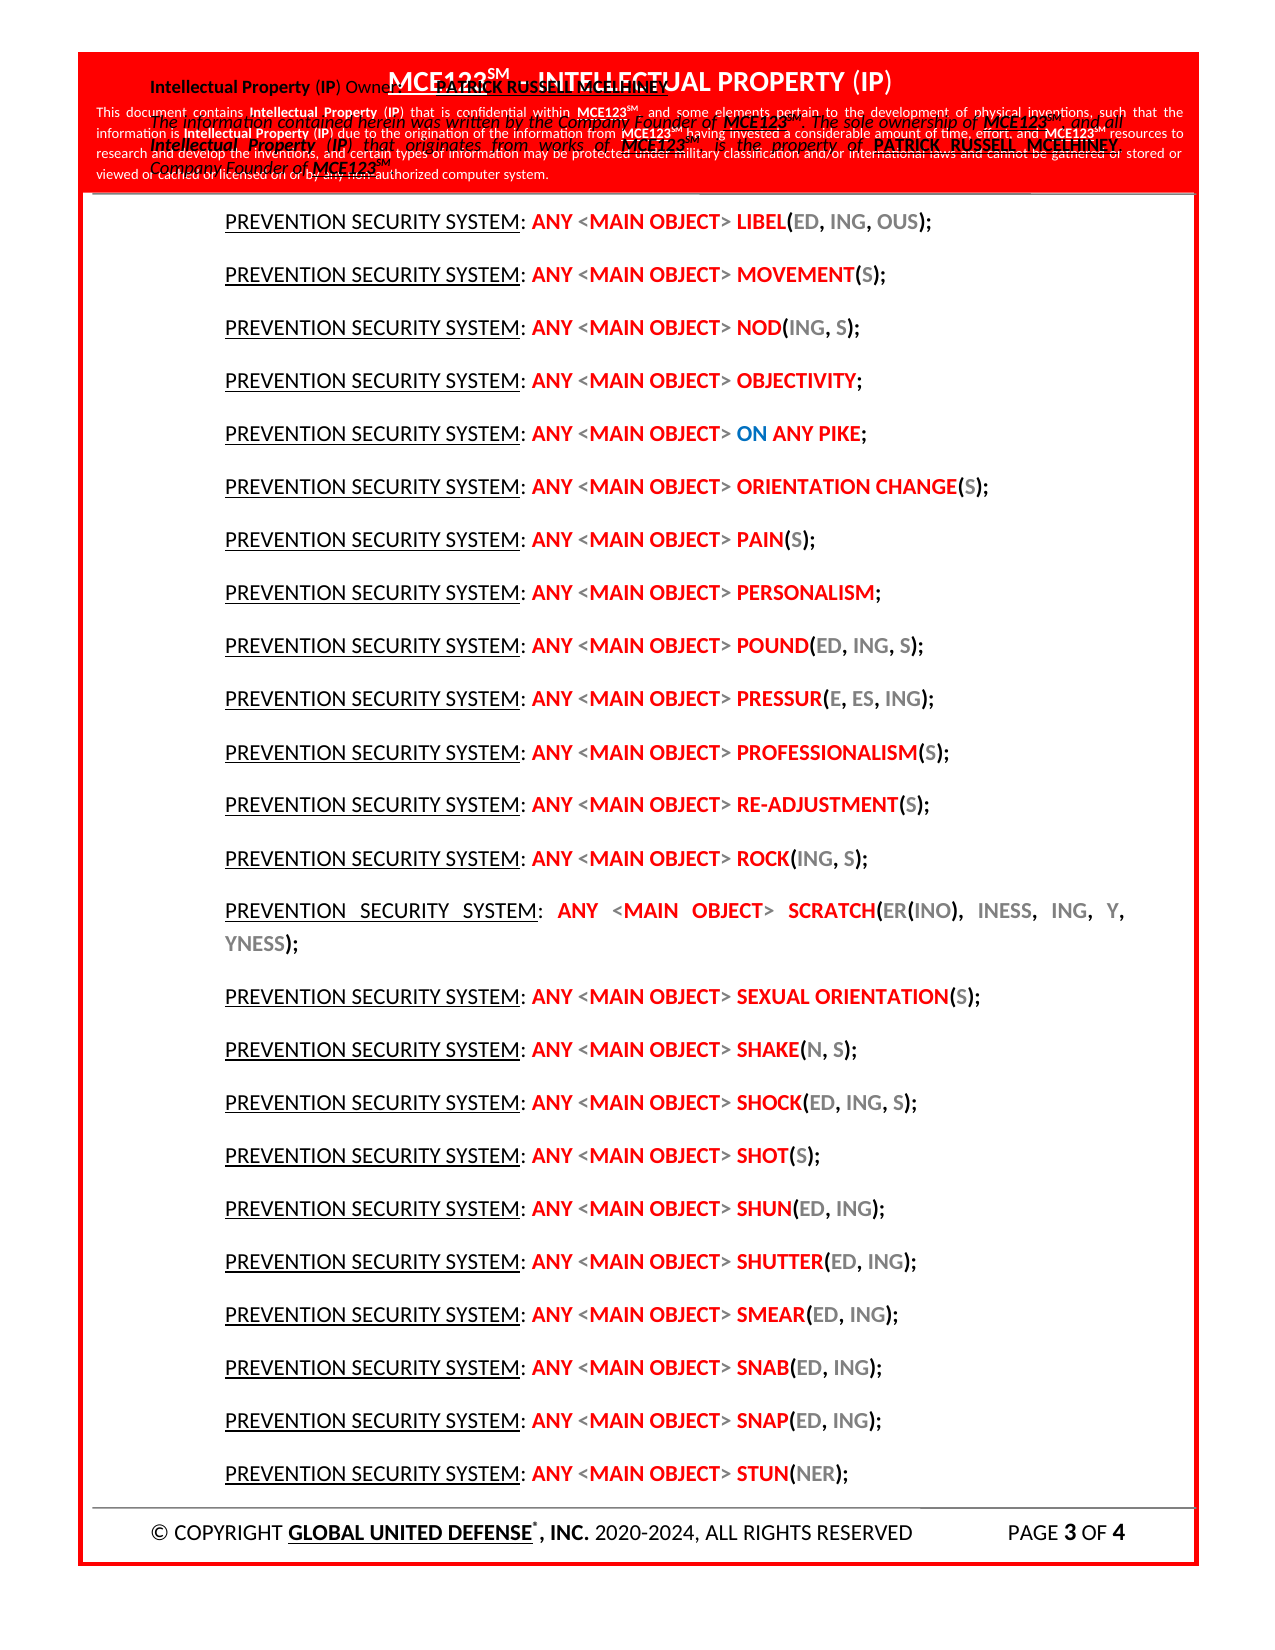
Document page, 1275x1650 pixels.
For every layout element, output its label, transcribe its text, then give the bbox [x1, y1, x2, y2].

text PREVENTION SECURITY SYSTEM: ANY <MAIN OBJECT> NOD(ING, S); [225, 313, 1125, 341]
text PREVENTION SECURITY SYSTEM: ANY <MAIN OBJECT> OBJECTIVITY; [225, 366, 1125, 394]
text PREVENTION SECURITY SYSTEM: ANY <MAIN OBJECT> ON ANY PIKE; [225, 419, 1125, 447]
text PREVENTION SECURITY SYSTEM: ANY <MAIN OBJECT> PROFESSIONALISM(S); [225, 738, 1125, 766]
text PREVENTION SECURITY SYSTEM: ANY <MAIN OBJECT> SHOCK(ED, ING, S); [225, 1088, 1125, 1116]
text PREVENTION SECURITY SYSTEM: ANY <MAIN OBJECT> SHAKE(N, S); [225, 1035, 1125, 1063]
text PREVENTION SECURITY SYSTEM: ANY <MAIN OBJECT> SNAB(ED, ING); [225, 1353, 1125, 1381]
text PREVENTION SECURITY SYSTEM: ANY <MAIN OBJECT> RE-ADJUSTMENT(S); [225, 791, 1125, 819]
text PREVENTION SECURITY SYSTEM: ANY <MAIN OBJECT> SMEAR(ED, ING); [225, 1300, 1125, 1328]
text PREVENTION SECURITY SYSTEM: ANY <MAIN OBJECT> ORIENTATION CHANGE(S); [225, 472, 1125, 501]
text PREVENTION SECURITY SYSTEM: ANY <MAIN OBJECT> SHUN(ED, ING); [225, 1194, 1125, 1222]
text PREVENTION SECURITY SYSTEM: ANY <MAIN OBJECT> LIBEL(ED, ING, OUS); [225, 207, 1125, 235]
text PREVENTION SECURITY SYSTEM: ANY <MAIN OBJECT> SHOT(S); [225, 1141, 1125, 1169]
text PREVENTION SECURITY SYSTEM: ANY <MAIN OBJECT> SEXUAL ORIENTATION(S); [225, 982, 1125, 1010]
text PREVENTION SECURITY SYSTEM: ANY <MAIN OBJECT> ROCK(ING, S); [225, 844, 1125, 872]
text PREVENTION SECURITY SYSTEM: ANY <MAIN OBJECT> PAIN(S); [225, 526, 1125, 553]
text PREVENTION SECURITY SYSTEM: ANY <MAIN OBJECT> POUND(ED, ING, S); [225, 632, 1125, 659]
text PREVENTION SECURITY SYSTEM: ANY <MAIN OBJECT> STUN(NER); [225, 1459, 1125, 1487]
text PREVENTION SECURITY SYSTEM: ANY <MAIN OBJECT> SHUTTER(ED, ING); [225, 1247, 1125, 1275]
text PREVENTION SECURITY SYSTEM: ANY <MAIN OBJECT> PERSONALISM; [225, 578, 1125, 607]
text PREVENTION SECURITY SYSTEM: ANY <MAIN OBJECT> PRESSUR(E, ES, ING); [225, 684, 1125, 713]
text PREVENTION SECURITY SYSTEM: ANY <MAIN OBJECT> SCRATCH(ER(INO), INESS, ING, Y, YNESS); [225, 897, 1125, 957]
text PREVENTION SECURITY SYSTEM: ANY <MAIN OBJECT> MOVEMENT(S); [225, 260, 1125, 288]
text PREVENTION SECURITY SYSTEM: ANY <MAIN OBJECT> SNAP(ED, ING); [225, 1406, 1125, 1434]
